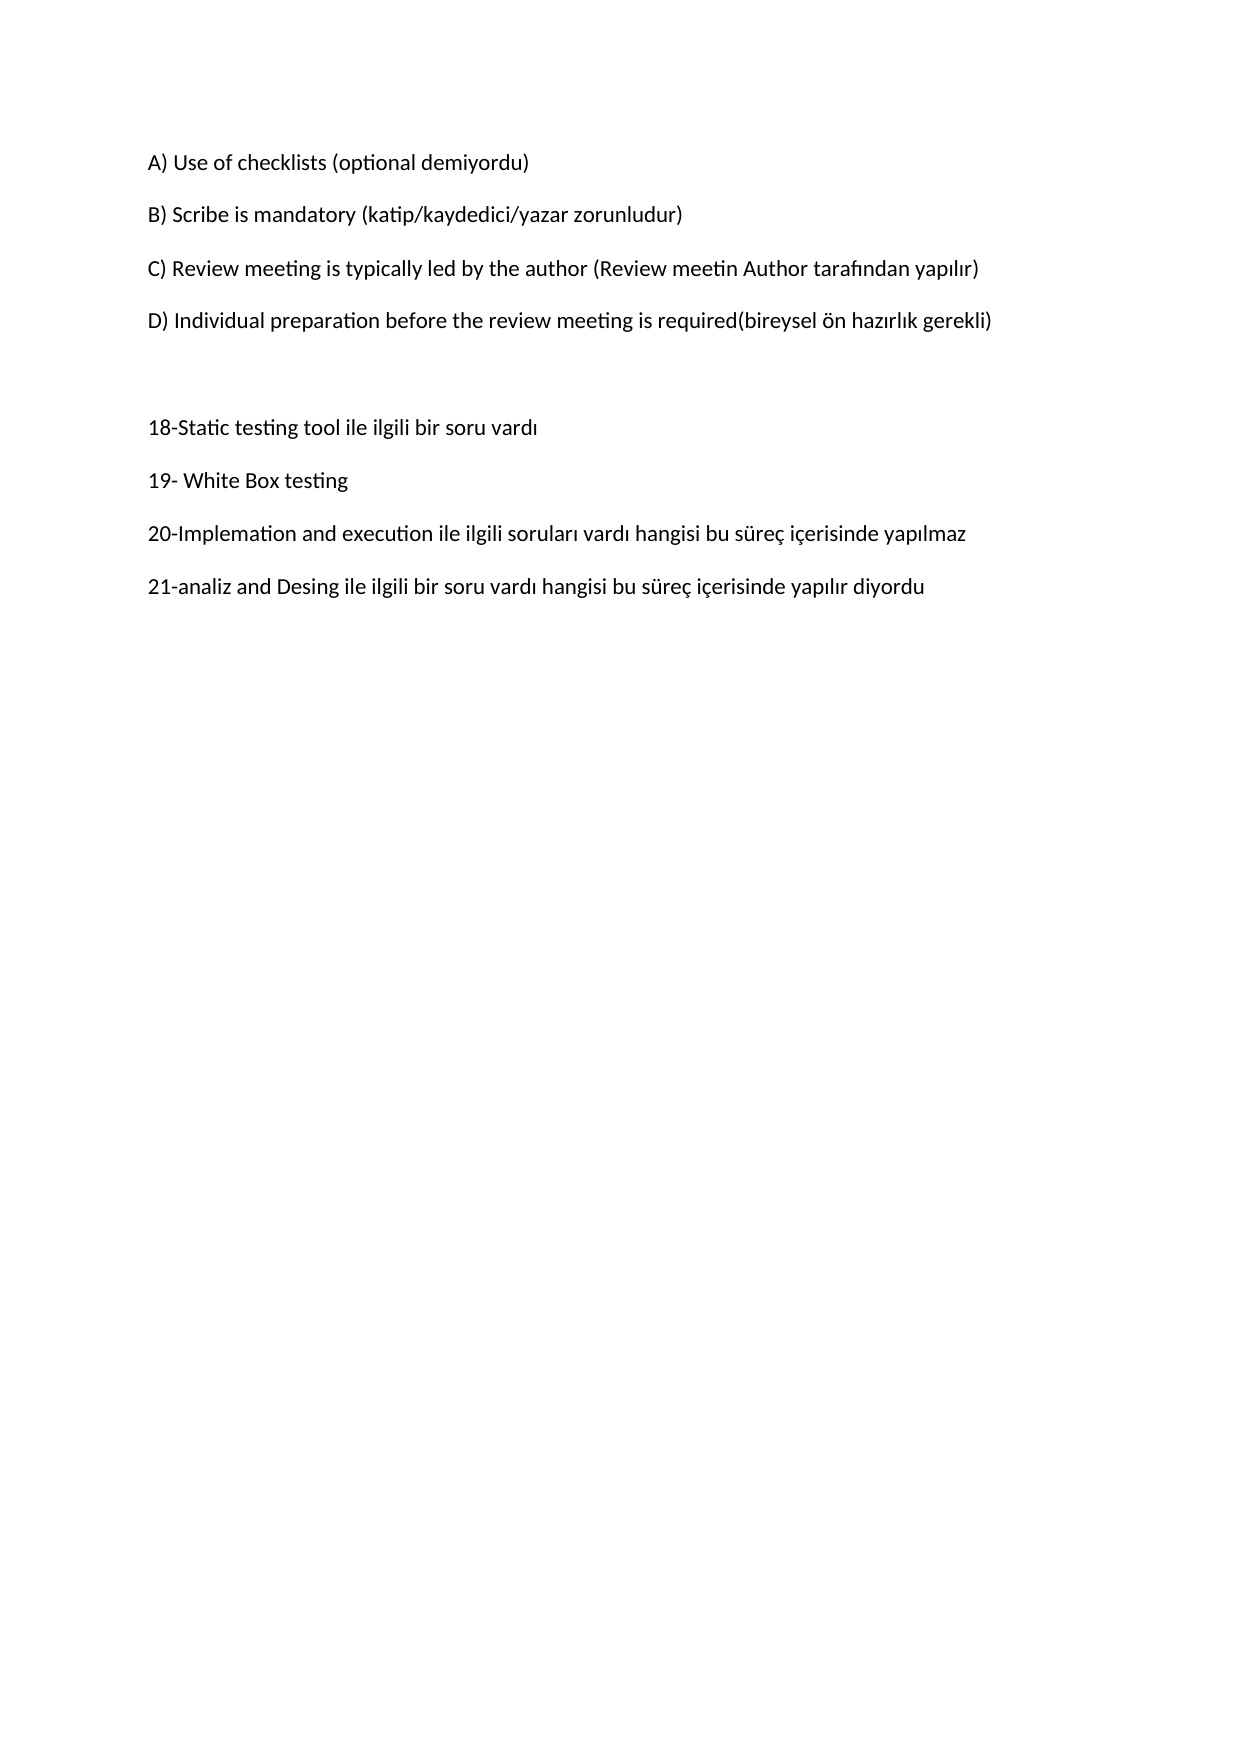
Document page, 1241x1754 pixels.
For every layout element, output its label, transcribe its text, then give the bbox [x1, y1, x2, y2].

text 21-analiz and Desing ile ilgili bir soru vardı hangisi bu süreç içerisinde yapılır diyordu [148, 572, 1093, 600]
text 20-Implemation and execution ile ilgili soruları vardı hangisi bu süreç içerisinde yapılmaz [148, 519, 1093, 547]
text B) Scribe is mandatory (katip/kaydedici/yazar zorunludur) [148, 201, 1093, 229]
text 18-Static testing tool ile ilgili bir soru vardı [148, 413, 1093, 441]
text C) Review meeting is typically led by the author (Review meetin Author tarafından yapılır) [148, 254, 1093, 282]
text A) Use of checklists (optional demiyordu) [148, 148, 1093, 176]
text 19- White Box testing [148, 466, 1093, 494]
text D) Individual preparation before the review meeting is required(bireysel ön hazırlık gerekli) [148, 307, 1093, 335]
